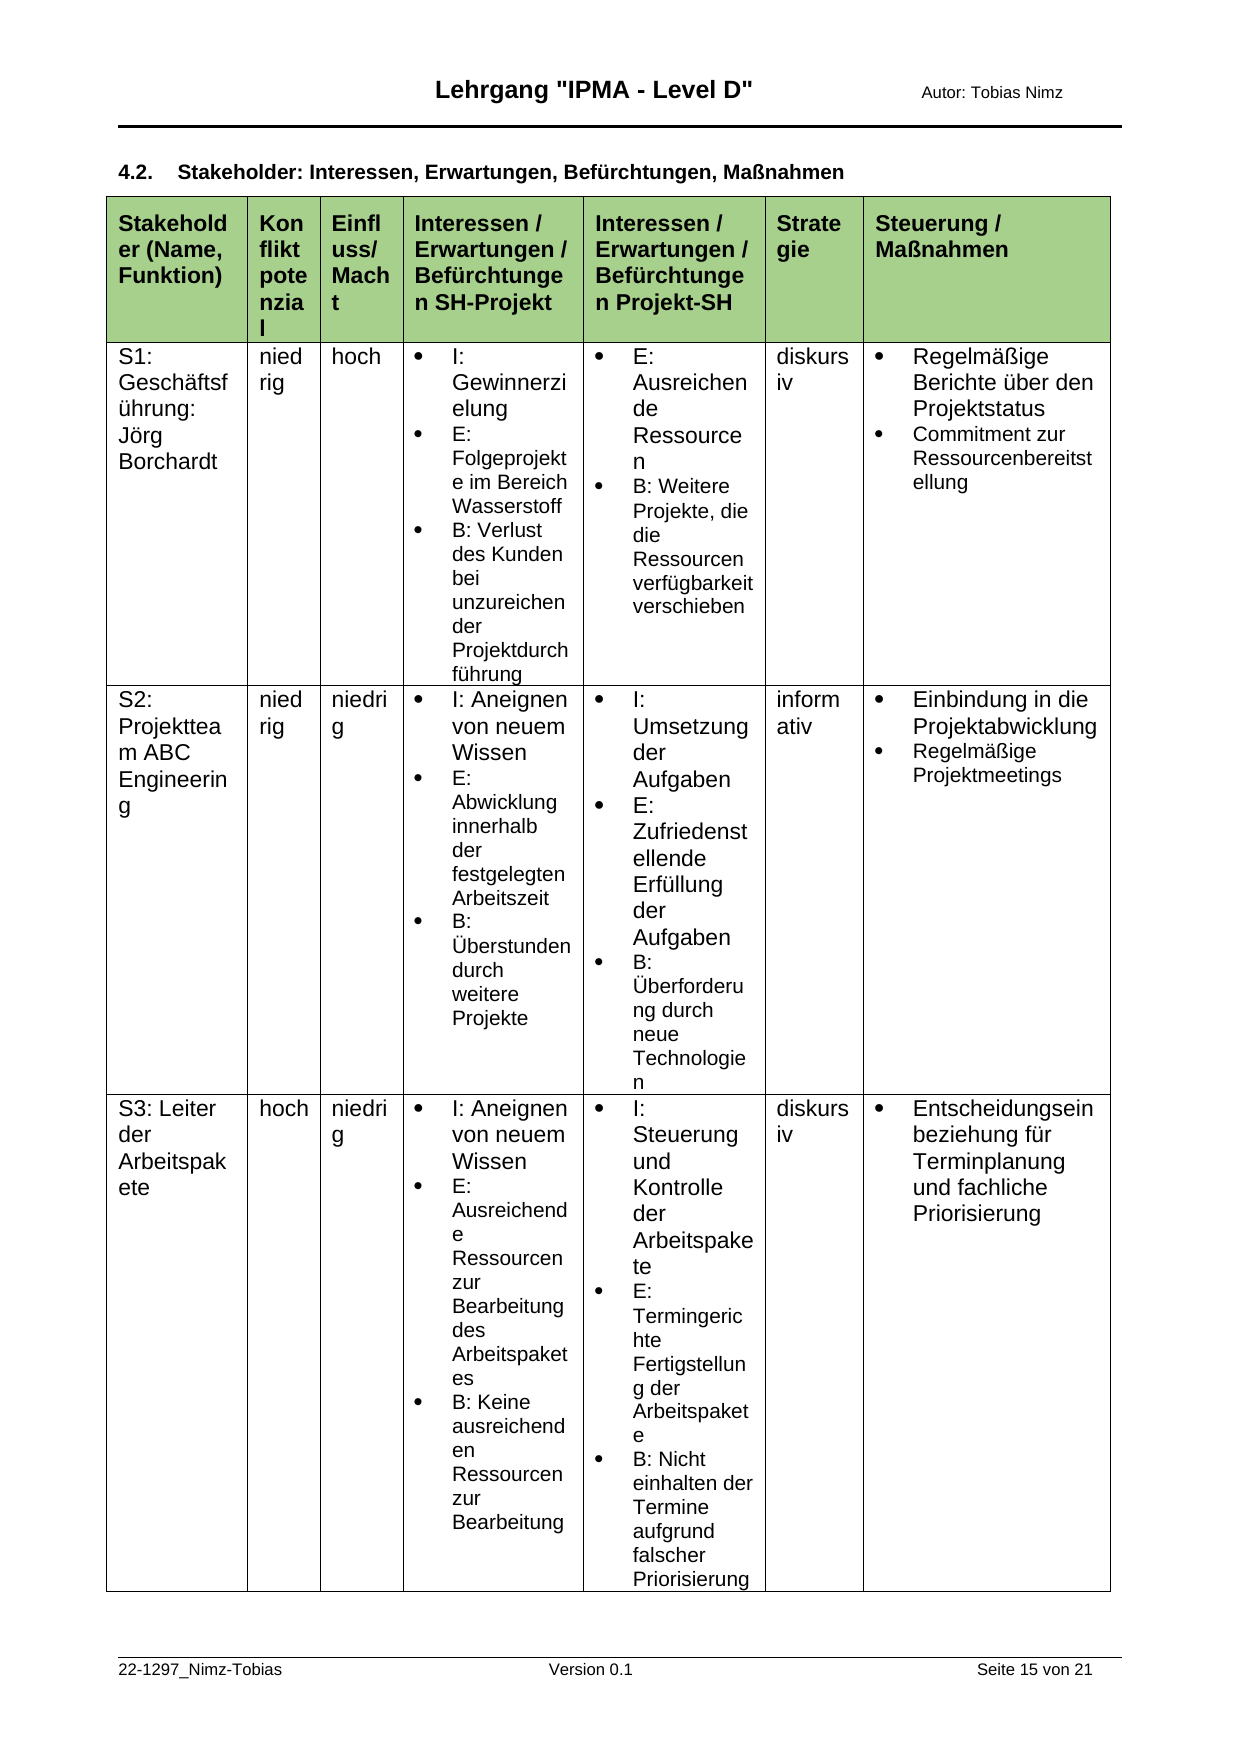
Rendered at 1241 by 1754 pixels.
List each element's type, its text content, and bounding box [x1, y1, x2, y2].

table_header Strategie [766, 197, 863, 342]
table_cell niedrig [248, 343, 320, 685]
table_header Steuerung / Maßnahmen [864, 197, 1110, 342]
table_header Einfluss/ Macht [321, 197, 403, 342]
table_cell Einbindung in die Projektabwicklung Regelmäßige Projektmeetings [864, 686, 1110, 1094]
table_cell S1: Geschäftsführung: Jörg Borchardt [107, 343, 247, 685]
table_cell informativ [766, 686, 863, 1094]
table_header Interessen / Erwartungen / Befürchtungen SH-Projekt [404, 197, 583, 342]
table_cell I: Gewinnerzielung E: Folgeprojekte im Bereich Wasserstoff B: Verlust des Kunden bei unzureichender Projektdurchführung [404, 343, 583, 685]
table_cell hoch [321, 343, 403, 685]
table_cell Regelmäßige Berichte über den Projektstatus Commitment zur Ressourcenbereitstellung [864, 343, 1110, 685]
table_cell diskursiv [766, 343, 863, 685]
table_cell niedrig [321, 686, 403, 1094]
table_cell I: Steuerung und Kontrolle der Arbeitspakete E: Termingerichte Fertigstellung der Arbeitspakete B: Nicht einhalten der Termine aufgrund falscher Priorisierung [584, 1095, 765, 1591]
table_header Stakeholder (Name, Funktion) [107, 197, 247, 342]
table_header Konfliktpotenzial [248, 197, 320, 342]
table_cell hoch [248, 1095, 320, 1591]
table_cell S2: Projektteam ABC Engineering [107, 686, 247, 1094]
table_header Interessen / Erwartungen / Befürchtungen Projekt-SH [584, 197, 765, 342]
table_cell E: Ausreichende Ressourcen B: Weitere Projekte, die die Ressourcenverfügbarkeit verschieben [584, 343, 765, 685]
table_cell I: Aneignen von neuem Wissen E: Ausreichende Ressourcen zur Bearbeitung des Arbeitspaketes B: Keine ausreichenden Ressourcen zur Bearbeitung [404, 1095, 583, 1591]
table_cell I: Aneignen von neuem Wissen E: Abwicklung innerhalb der festgelegten Arbeitszeit B: Überstunden durch weitere Projekte [404, 686, 583, 1094]
subtitle Stakeholder: Interessen, Erwartungen, Befürchtungen, Maßnahmen [118, 160, 1122, 184]
table_cell I: Umsetzung der Aufgaben E: Zufriedenstellende Erfüllung der Aufgaben B: Überforderung durch neue Technologien [584, 686, 765, 1094]
table_cell Entscheidungseinbeziehung für Terminplanung und fachliche Priorisierung [864, 1095, 1110, 1591]
table_cell S3: Leiter der Arbeitspakete [107, 1095, 247, 1591]
table_cell niedrig [321, 1095, 403, 1591]
table_cell diskursiv [766, 1095, 863, 1591]
table_cell niedrig [248, 686, 320, 1094]
